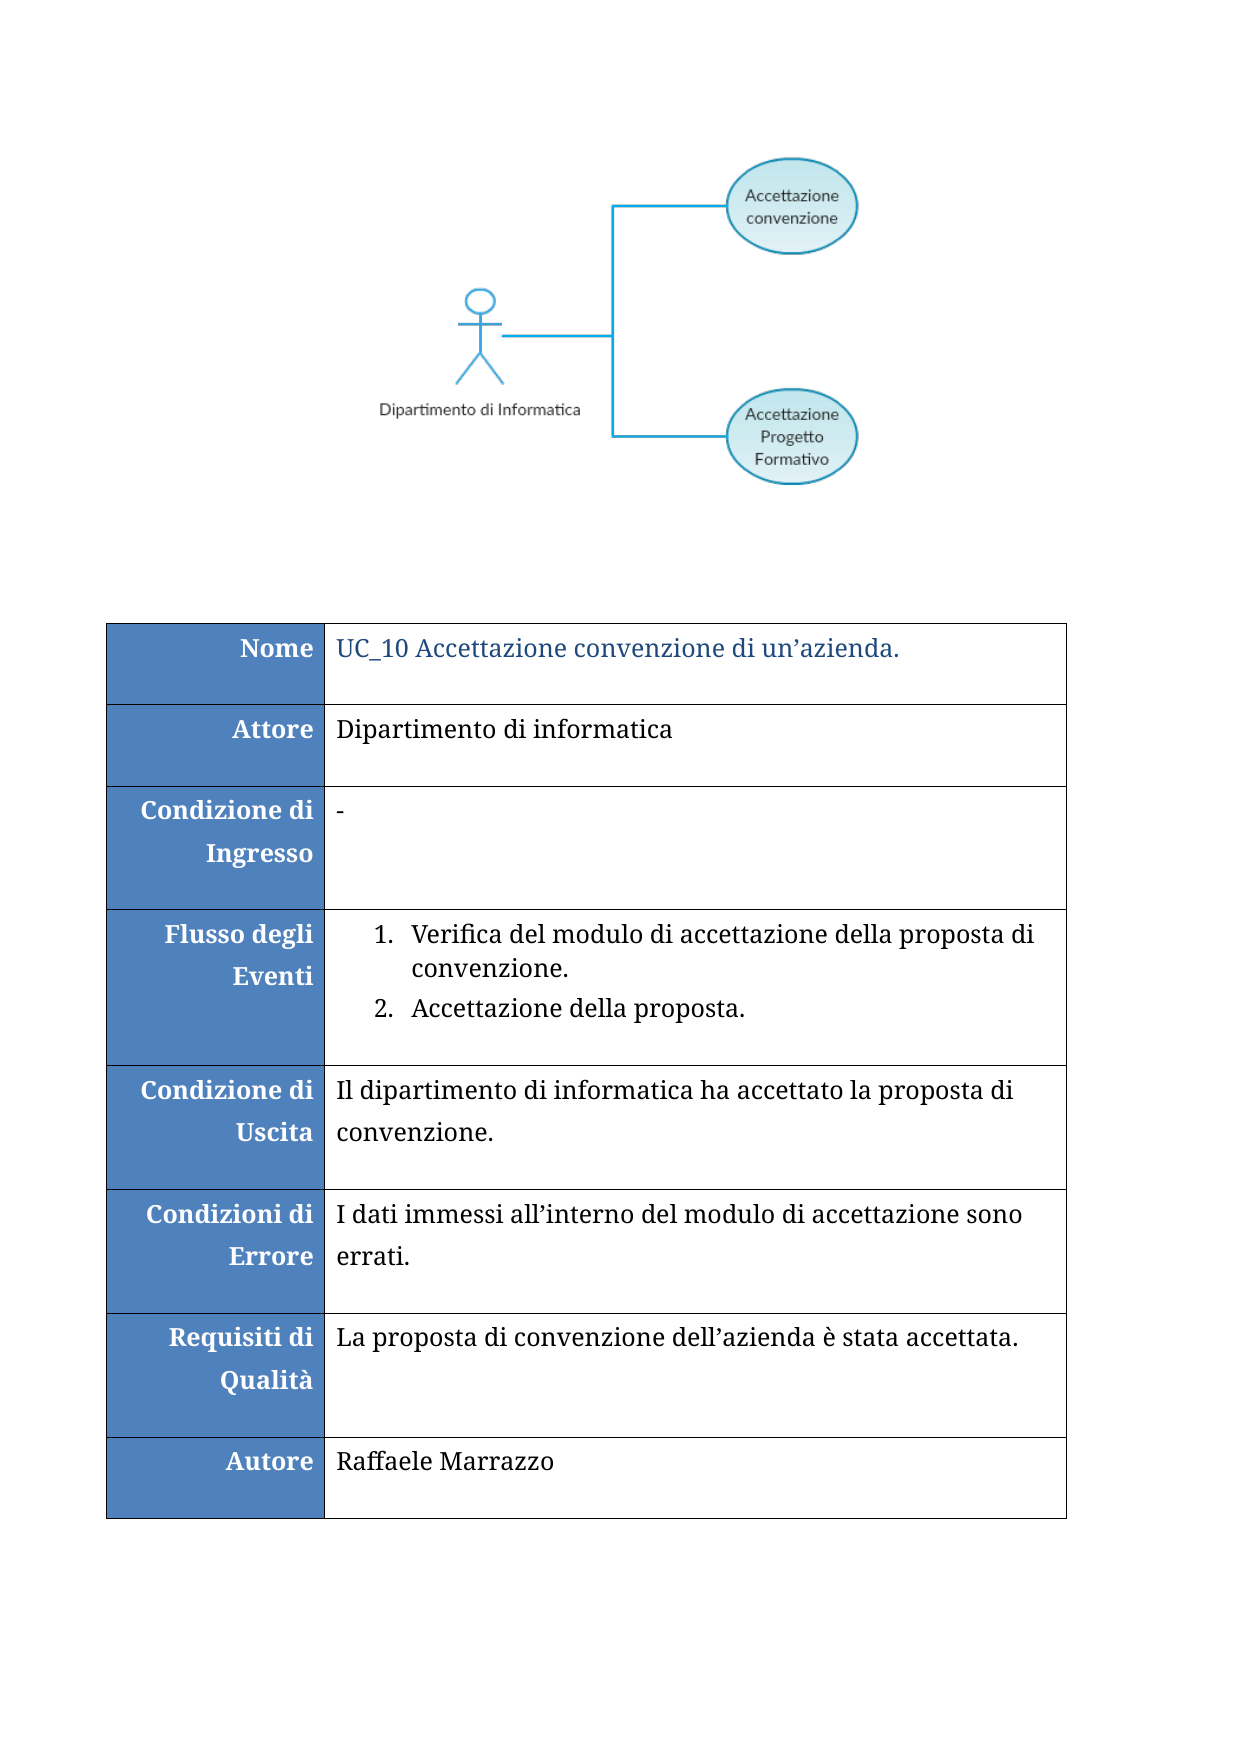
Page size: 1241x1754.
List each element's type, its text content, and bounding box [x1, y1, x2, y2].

table_cell Condizione di Ingresso [107, 787, 324, 909]
table_cell Verifica del modulo di accettazione della proposta di convenzione. Accettazione della proposta. [325, 910, 1066, 1065]
table_cell Attore [107, 705, 324, 786]
table_cell Raffaele Marrazzo [325, 1438, 1066, 1518]
table_cell La proposta di convenzione dell’azienda è stata accettata. [325, 1314, 1066, 1437]
table_cell Flusso degli Eventi [107, 910, 324, 1065]
table_cell Il dipartimento di informatica ha accettato la proposta di convenzione. [325, 1066, 1066, 1189]
table_cell Condizione di Uscita [107, 1066, 324, 1189]
table_cell Condizioni di Errore [107, 1190, 324, 1313]
table_cell Autore [107, 1438, 324, 1518]
table_cell Dipartimento di informatica [325, 705, 1066, 786]
table_cell Requisiti di Qualità [107, 1314, 324, 1437]
picture [372, 147, 868, 485]
table_header Nome [107, 624, 324, 704]
table_cell I dati immessi all’interno del modulo di accettazione sono errati. [325, 1190, 1066, 1313]
table_cell - [325, 787, 1066, 909]
table_header UC_10 Accettazione convenzione di un’azienda. [325, 624, 1066, 704]
